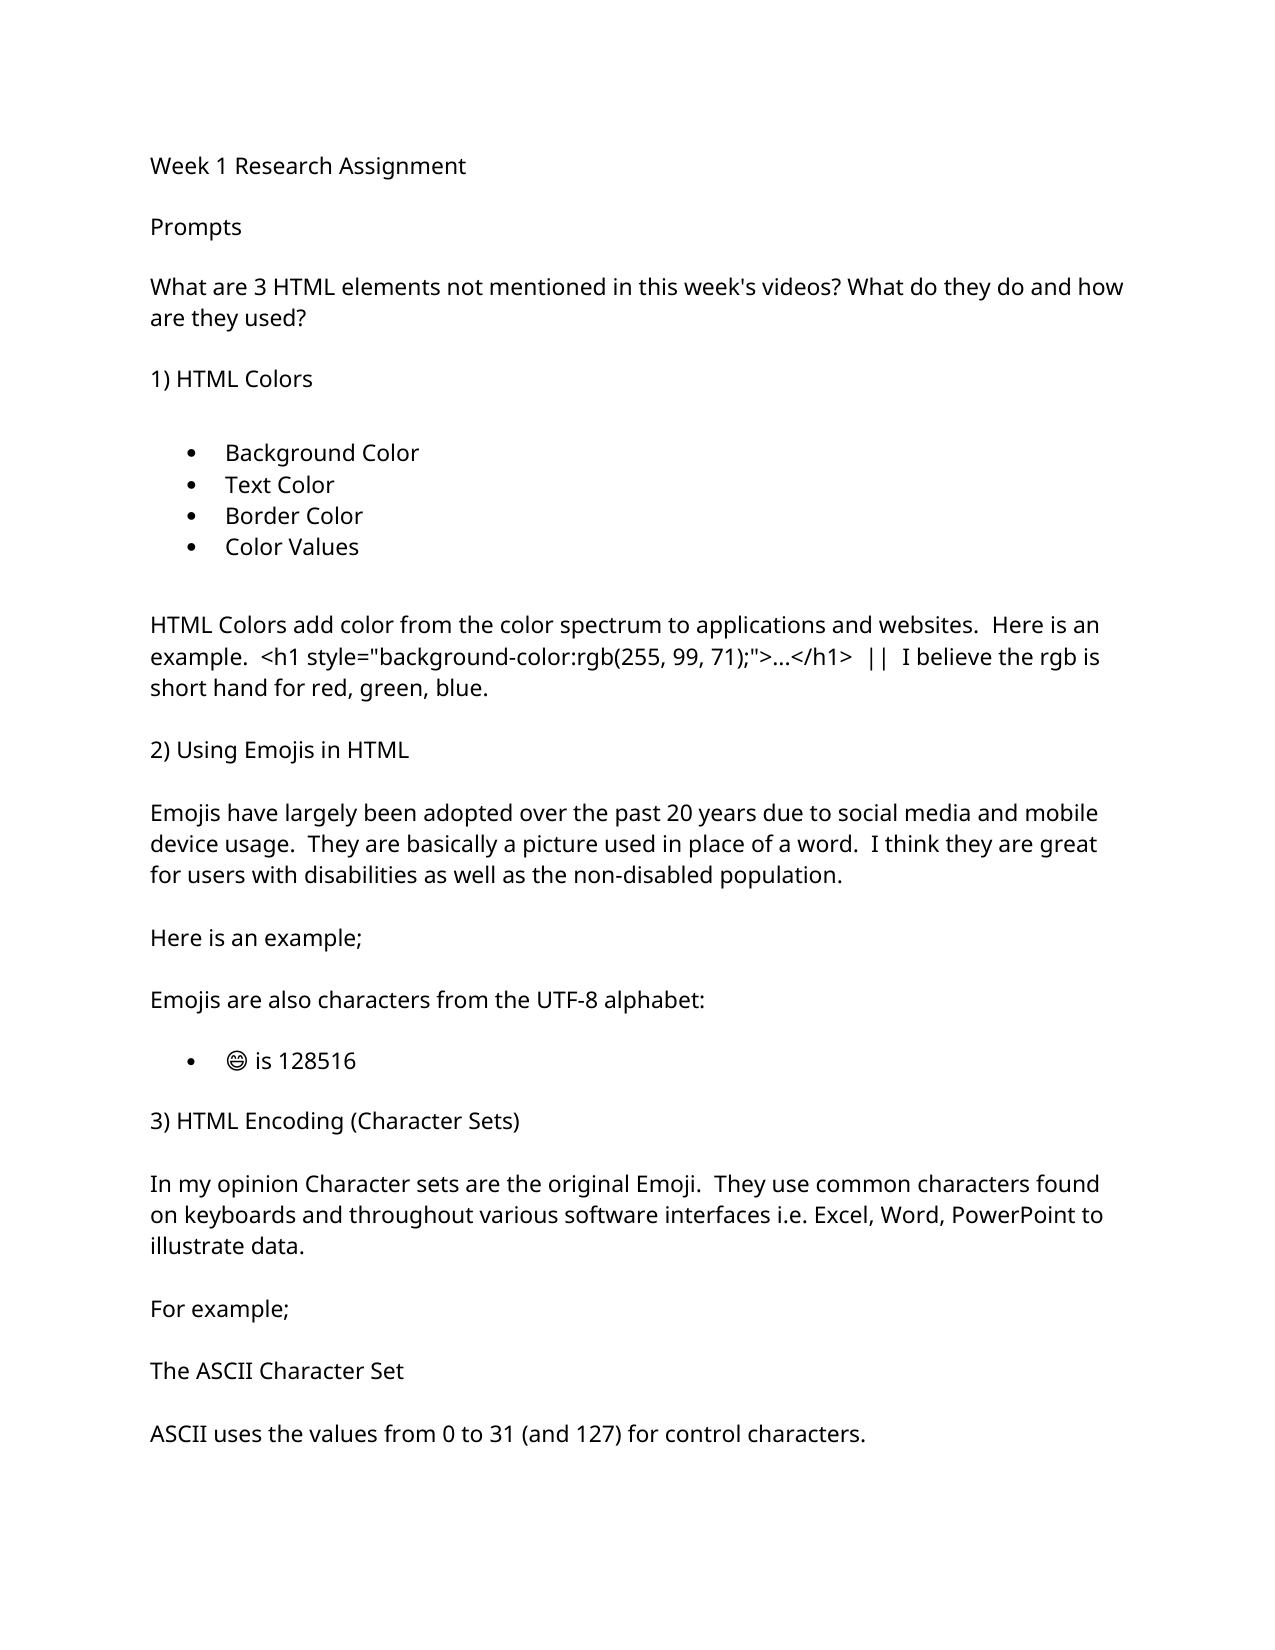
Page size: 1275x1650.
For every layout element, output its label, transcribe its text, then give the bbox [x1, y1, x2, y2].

list Border Color [187, 500, 1125, 531]
text Prompts [150, 210, 1125, 242]
list Background Color [187, 437, 1125, 469]
text HTML Colors add color from the color spectrum to applications and websites. Here is an example. <h1 style="background-color:rgb(255, 99, 71);">...</h1> || I believe the rgb is short hand for red, green, blue. [150, 609, 1125, 703]
text For example; [150, 1293, 1125, 1324]
list 😄 is 128516 [187, 1045, 1125, 1076]
text Here is an example; [150, 922, 1125, 953]
text 2) Using Emojis in HTML [150, 734, 1125, 766]
text ASCII uses the values from 0 to 31 (and 127) for control characters. [150, 1418, 1125, 1449]
text What are 3 HTML elements not mentioned in this week's videos? What do they do and how are they used? [150, 271, 1125, 333]
list Color Values [187, 531, 1125, 562]
list Text Color [187, 469, 1125, 500]
text Emojis are also characters from the UTF-8 alphabet: [150, 984, 1125, 1016]
text In my opinion Character sets are the original Emoji. They use common characters found on keyboards and throughout various software interfaces i.e. Excel, Word, PowerPoint to illustrate data. [150, 1168, 1125, 1261]
text 3) HTML Encoding (Character Sets) [150, 1105, 1125, 1136]
text 1) HTML Colors [150, 362, 1125, 422]
text The ASCII Character Set [150, 1355, 1125, 1386]
text Week 1 Research Assignment [150, 150, 1125, 181]
text Emojis have largely been adopted over the past 20 years due to social media and mobile device usage. They are basically a picture used in place of a word. I think they are great for users with disabilities as well as the non-disabled population. [150, 797, 1125, 891]
